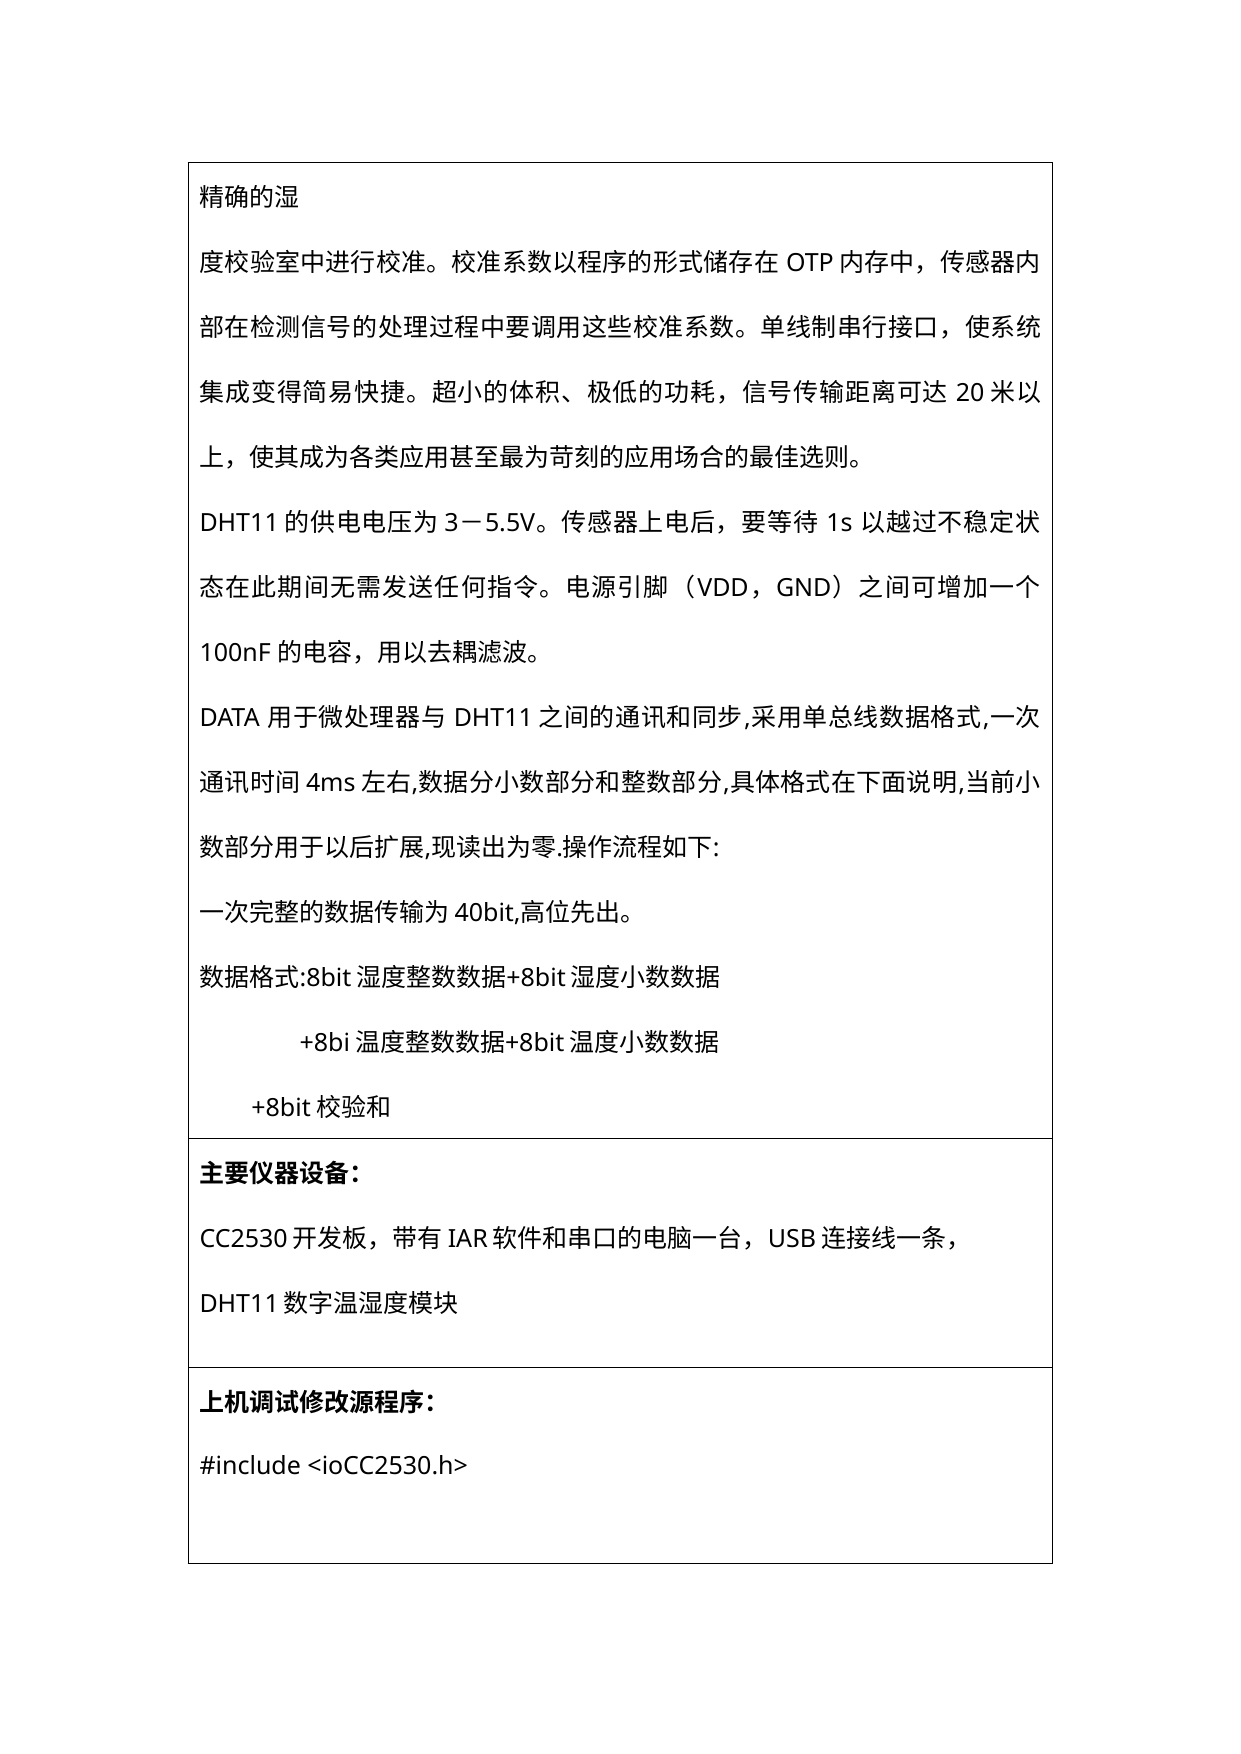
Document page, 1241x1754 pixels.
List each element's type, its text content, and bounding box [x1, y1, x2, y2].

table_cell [189, 163, 1052, 1138]
table_cell 主要仪器设备： CC2530开发板，带有IAR软件和串口的电脑一台，USB连接线一条， DHT11数字温湿度模块 [189, 1139, 1052, 1367]
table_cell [189, 1368, 1052, 1563]
